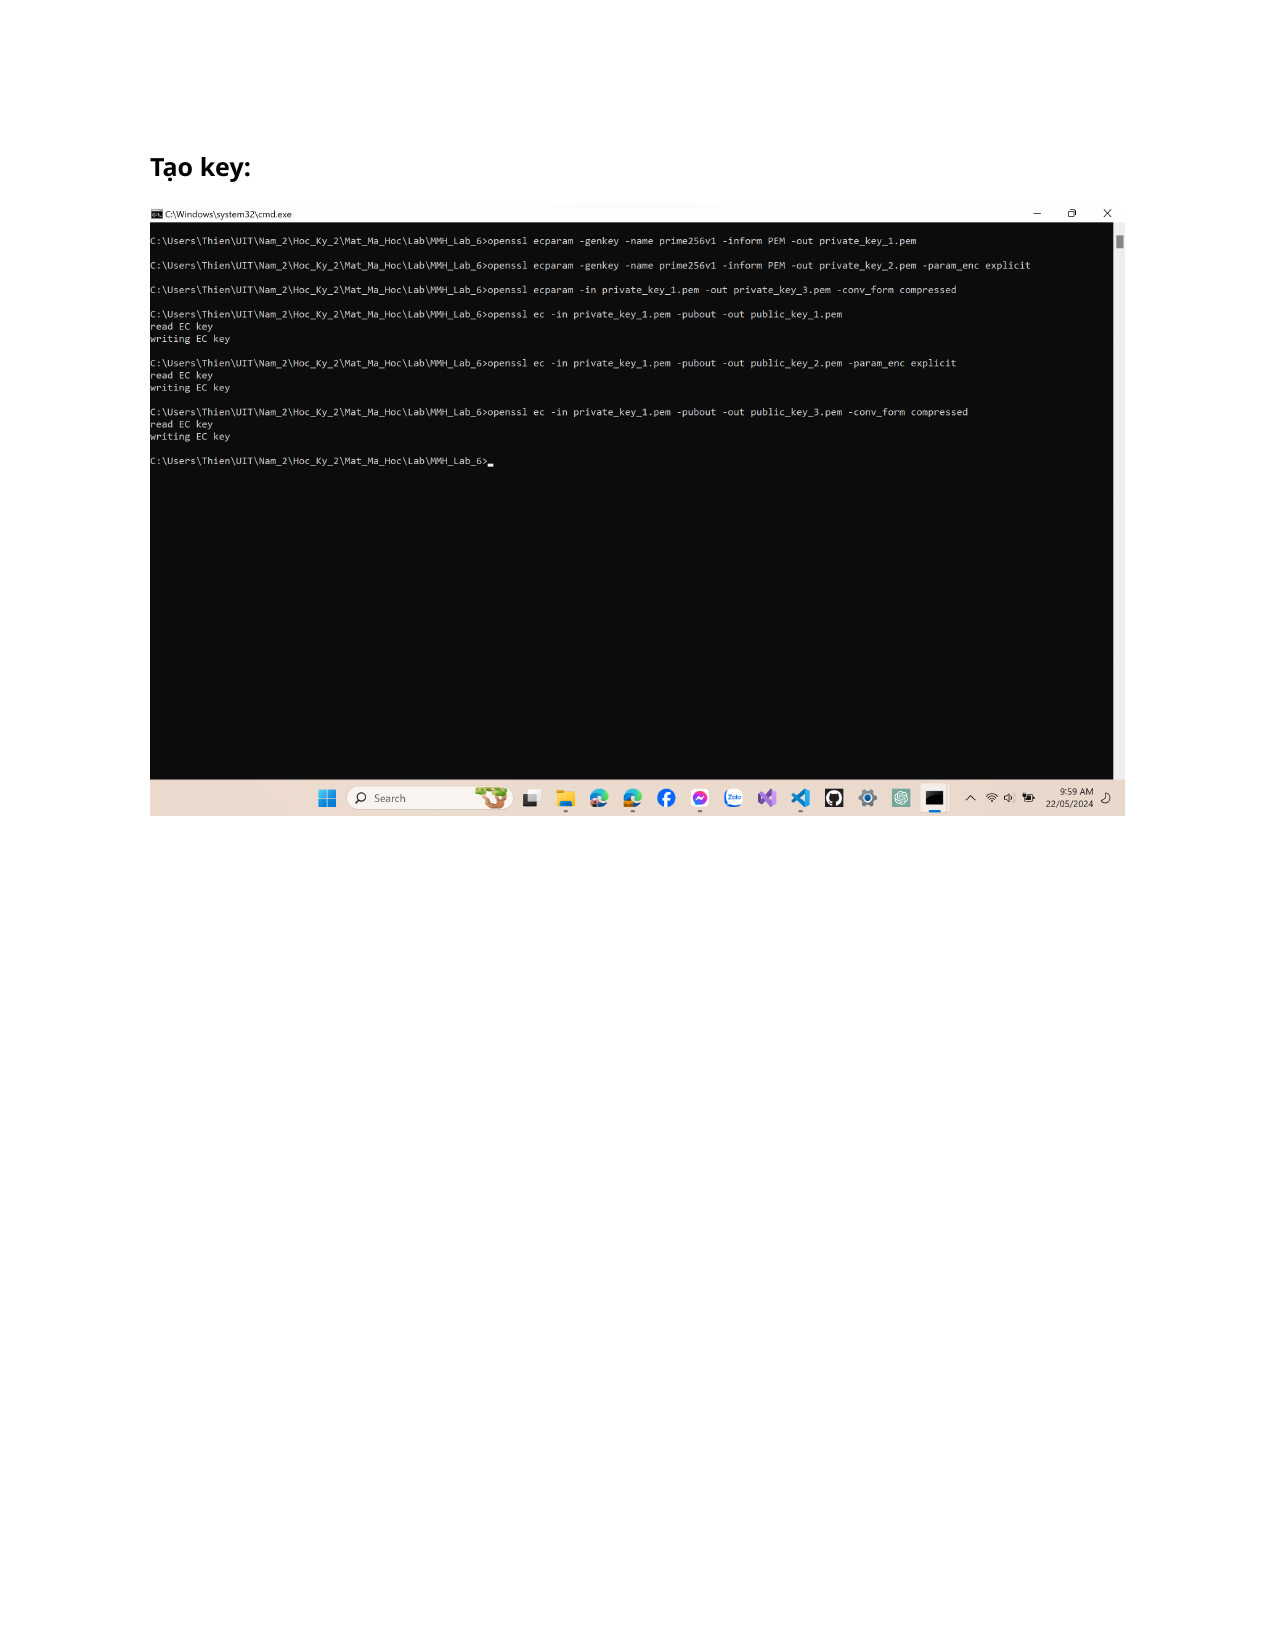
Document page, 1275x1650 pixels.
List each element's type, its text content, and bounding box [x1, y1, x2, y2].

picture [150, 205, 1125, 816]
text Tạo key: [150, 150, 1125, 184]
